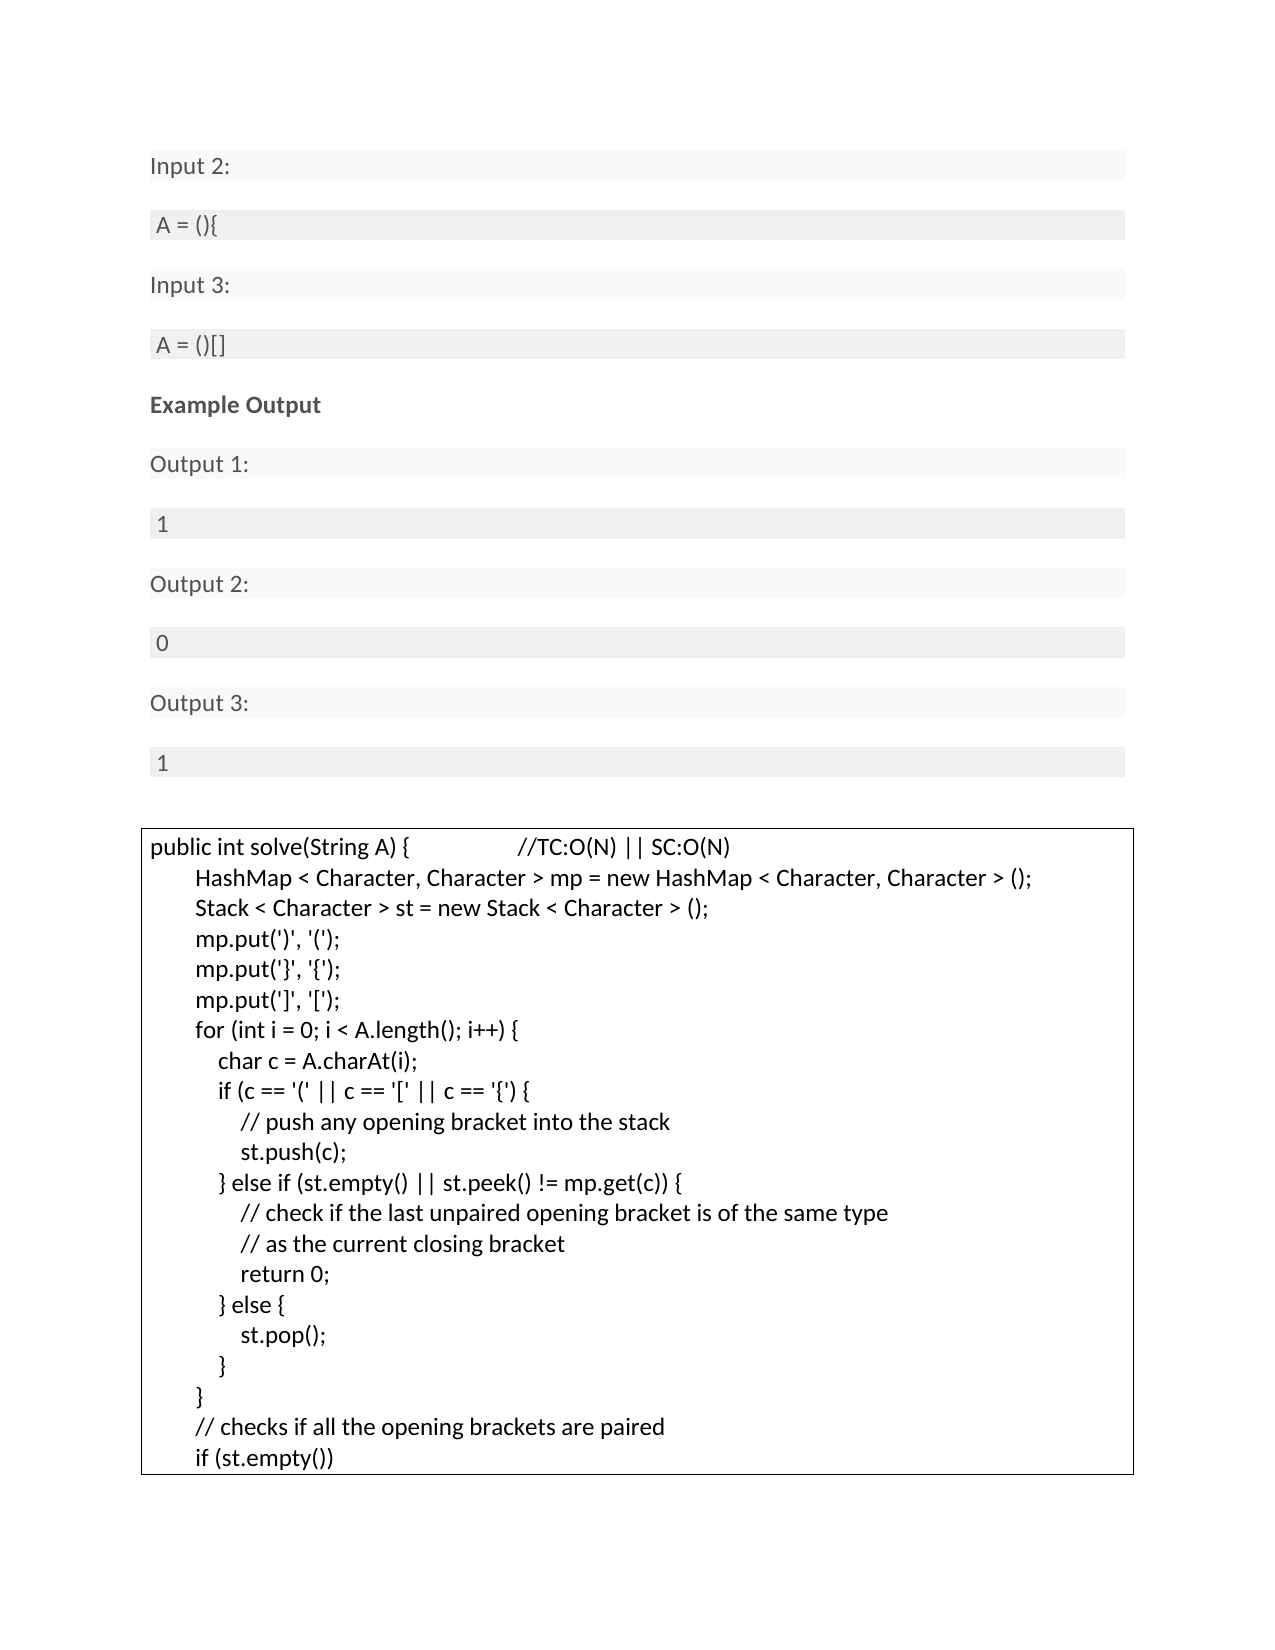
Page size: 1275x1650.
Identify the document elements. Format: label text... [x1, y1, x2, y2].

text Stack < Character > st = new Stack < Character > (); [150, 892, 1125, 923]
text return 0; [150, 1259, 1125, 1289]
text A = (){ [150, 210, 1125, 240]
text public int solve(String A) { //TC:O(N) || SC:O(N) [142, 829, 1133, 862]
text // checks if all the opening brackets are paired [150, 1411, 1125, 1439]
text HashMap < Character, Character > mp = new HashMap < Character, Character > (); [150, 862, 1125, 892]
text mp.put(']', '['); [150, 984, 1125, 1014]
text } [150, 1381, 1125, 1411]
text Input 2: [150, 150, 1125, 181]
text 1 [150, 508, 1125, 539]
text Input 3: [150, 269, 1125, 300]
text Output 3: [150, 687, 1125, 718]
text 1 [150, 747, 1125, 777]
text } [150, 1350, 1125, 1381]
text mp.put(')', '('); [150, 923, 1125, 953]
text 0 [150, 627, 1125, 658]
text // push any opening bracket into the stack [150, 1106, 1125, 1137]
text } else { [150, 1289, 1125, 1320]
text if (c == '(' || c == '[' || c == '{') { [150, 1076, 1125, 1106]
text } else if (st.empty() || st.peek() != mp.get(c)) { [150, 1167, 1125, 1198]
text st.pop(); [150, 1320, 1125, 1350]
text char c = A.charAt(i); [150, 1045, 1125, 1076]
text // check if the last unpaired opening bracket is of the same type [150, 1198, 1125, 1228]
text Output 1: [150, 448, 1125, 479]
text A = ()[] [150, 329, 1125, 359]
text Example Output [150, 389, 1125, 419]
text mp.put('}', '{'); [150, 953, 1125, 984]
text for (int i = 0; i < A.length(); i++) { [150, 1014, 1125, 1045]
text Output 2: [150, 568, 1125, 598]
text st.push(c); [150, 1137, 1125, 1167]
text if (st.empty()) [142, 1439, 1133, 1474]
text // as the current closing bracket [150, 1228, 1125, 1259]
